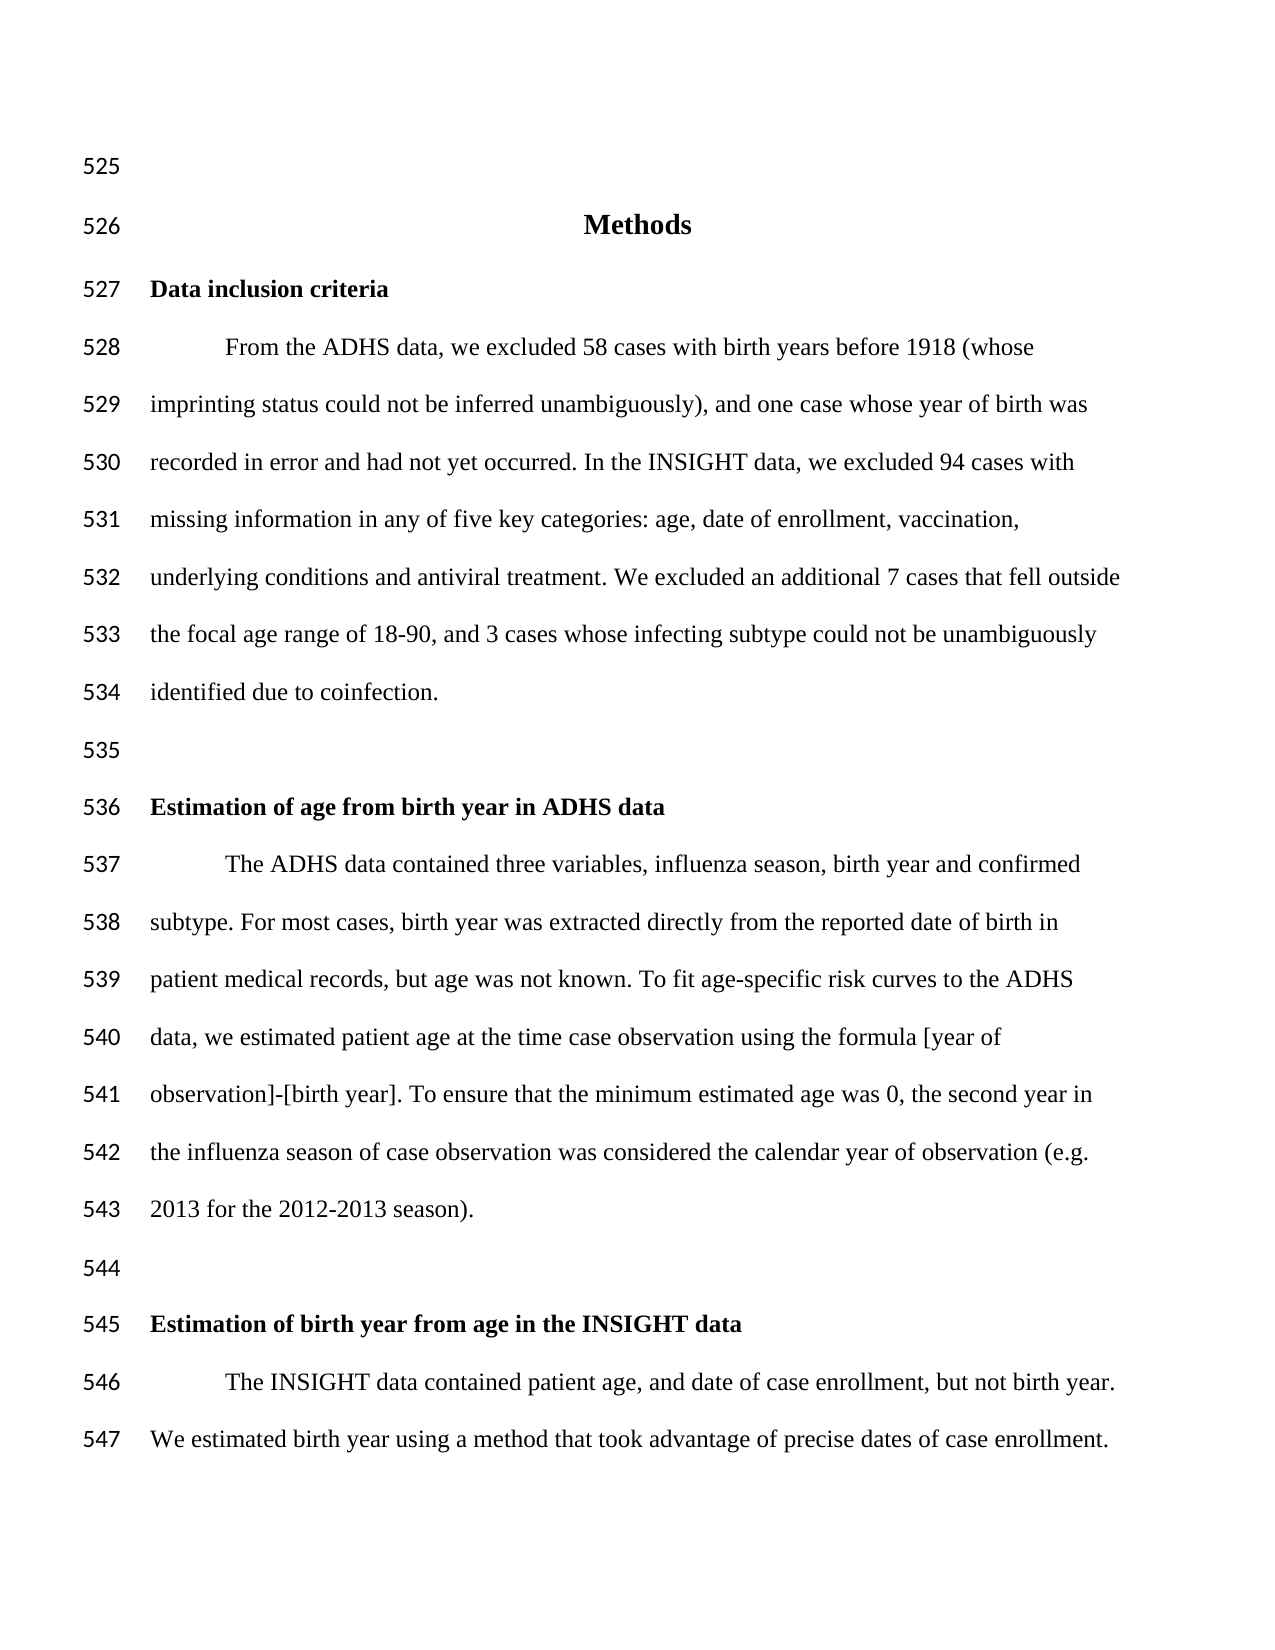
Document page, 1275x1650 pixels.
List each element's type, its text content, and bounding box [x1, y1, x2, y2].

text The ADHS data contained three variables, influenza season, birth year and confirmed subtype. For most cases, birth year was extracted directly from the reported date of birth in patient medical records, but age was not known. To fit age-specific risk curves to the ADHS data, we estimated patient age at the time case observation using the formula [year of observation]-[birth year]. To ensure that the minimum estimated age was 0, the second year in the influenza season of case observation was considered the calendar year of observation (e.g. 2013 for the 2012-2013 season). [150, 849, 1125, 1223]
subtitle Methods [150, 207, 1125, 241]
subtitle Estimation of birth year from age in the INSIGHT data [150, 1309, 1125, 1338]
subtitle Data inclusion criteria [150, 274, 1125, 303]
subtitle Estimation of age from birth year in ADHS data [150, 792, 1125, 821]
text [150, 1367, 1125, 1453]
text From the ADHS data, we excluded 58 cases with birth years before 1918 (whose imprinting status could not be inferred unambiguously), and one case whose year of birth was recorded in error and had not yet occurred. In the INSIGHT data, we excluded 94 cases with missing information in any of five key categories: age, date of enrollment, vaccination, underlying conditions and antiviral treatment. We excluded an additional 7 cases that fell outside the focal age range of 18-90, and 3 cases whose infecting subtype could not be unambiguously identified due to coinfection. [150, 332, 1125, 706]
